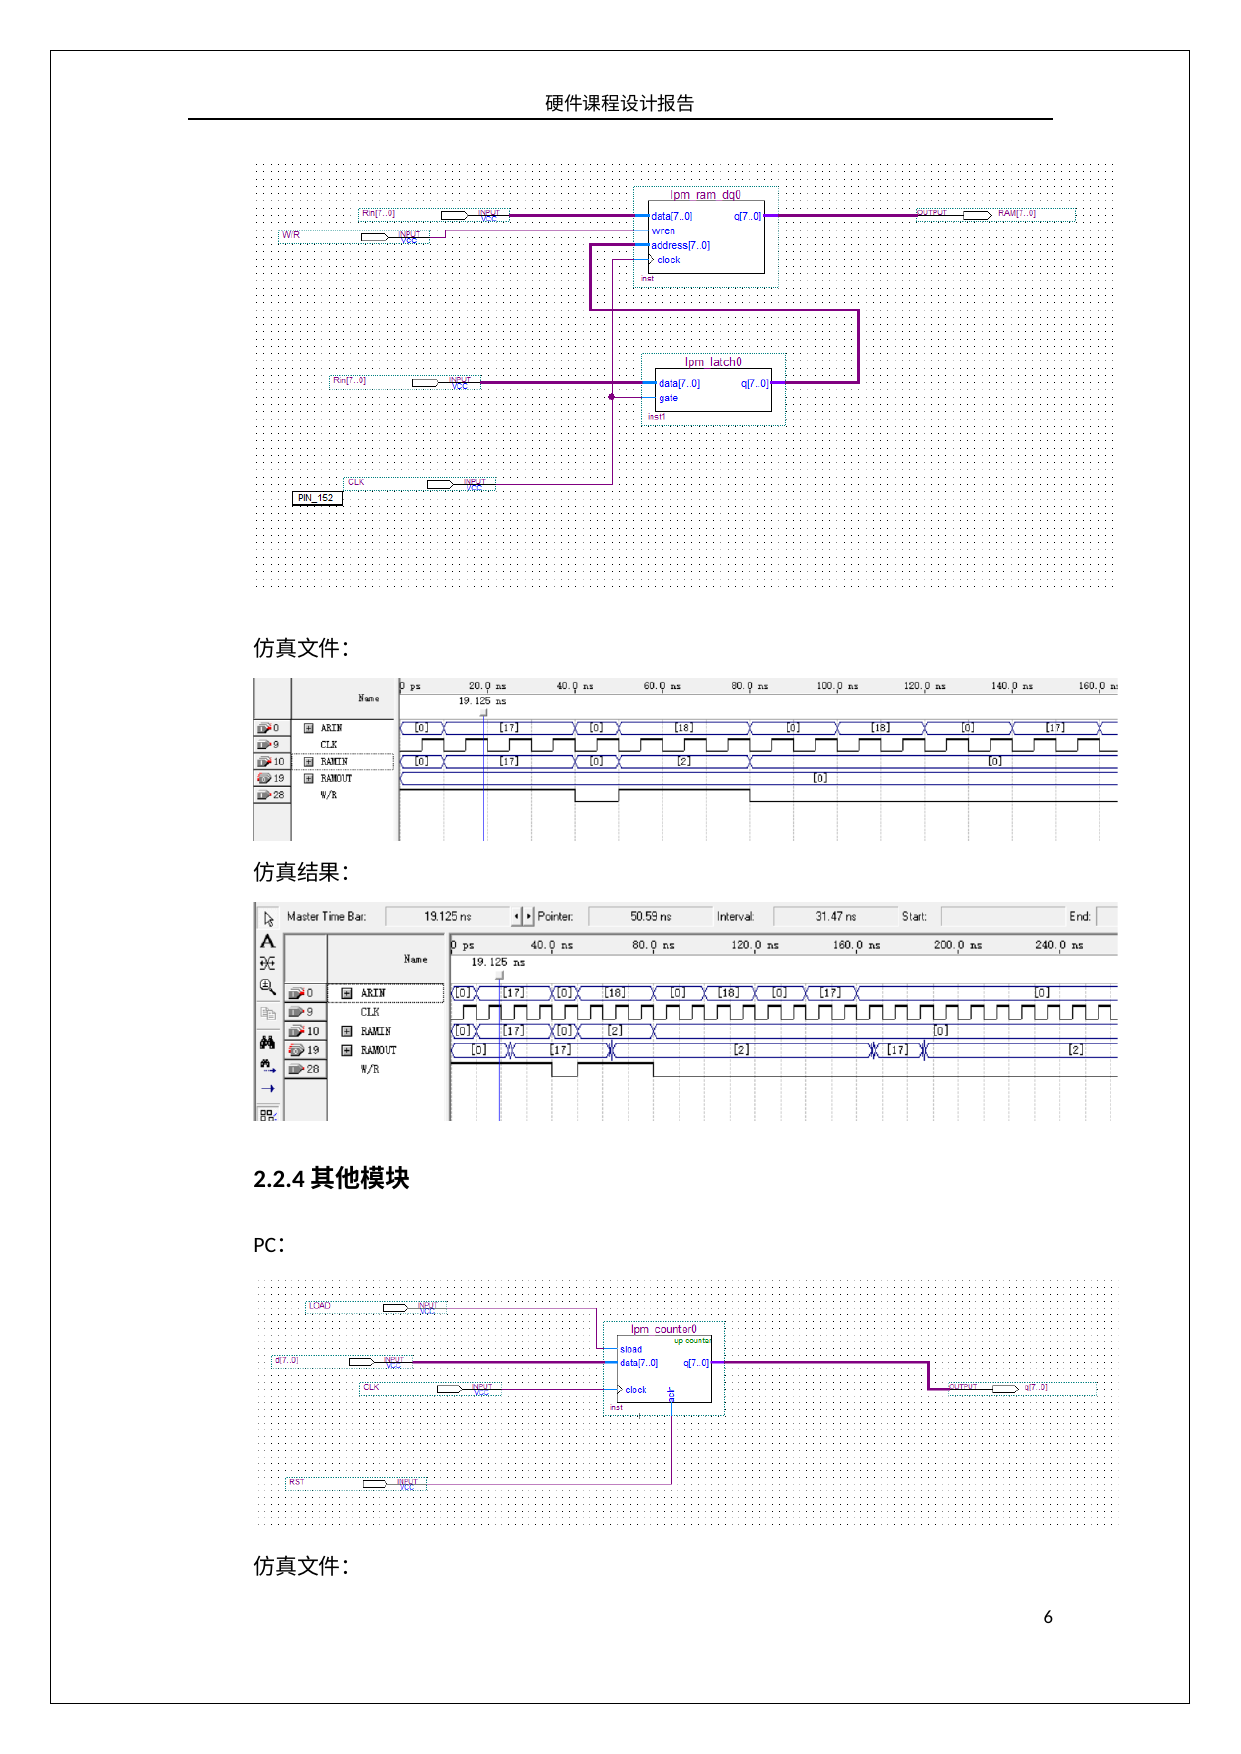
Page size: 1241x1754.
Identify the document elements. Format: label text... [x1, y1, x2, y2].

picture [253, 1275, 1119, 1529]
list 仿真文件： [253, 630, 1053, 663]
picture [253, 902, 1118, 1121]
list PC： [253, 1227, 1053, 1259]
list 仿真文件： [253, 1548, 1053, 1581]
list 仿真结果： [253, 854, 1053, 887]
picture [253, 678, 1118, 841]
picture [253, 162, 1119, 589]
list 2.2.4 其他模块 [253, 1144, 1053, 1209]
